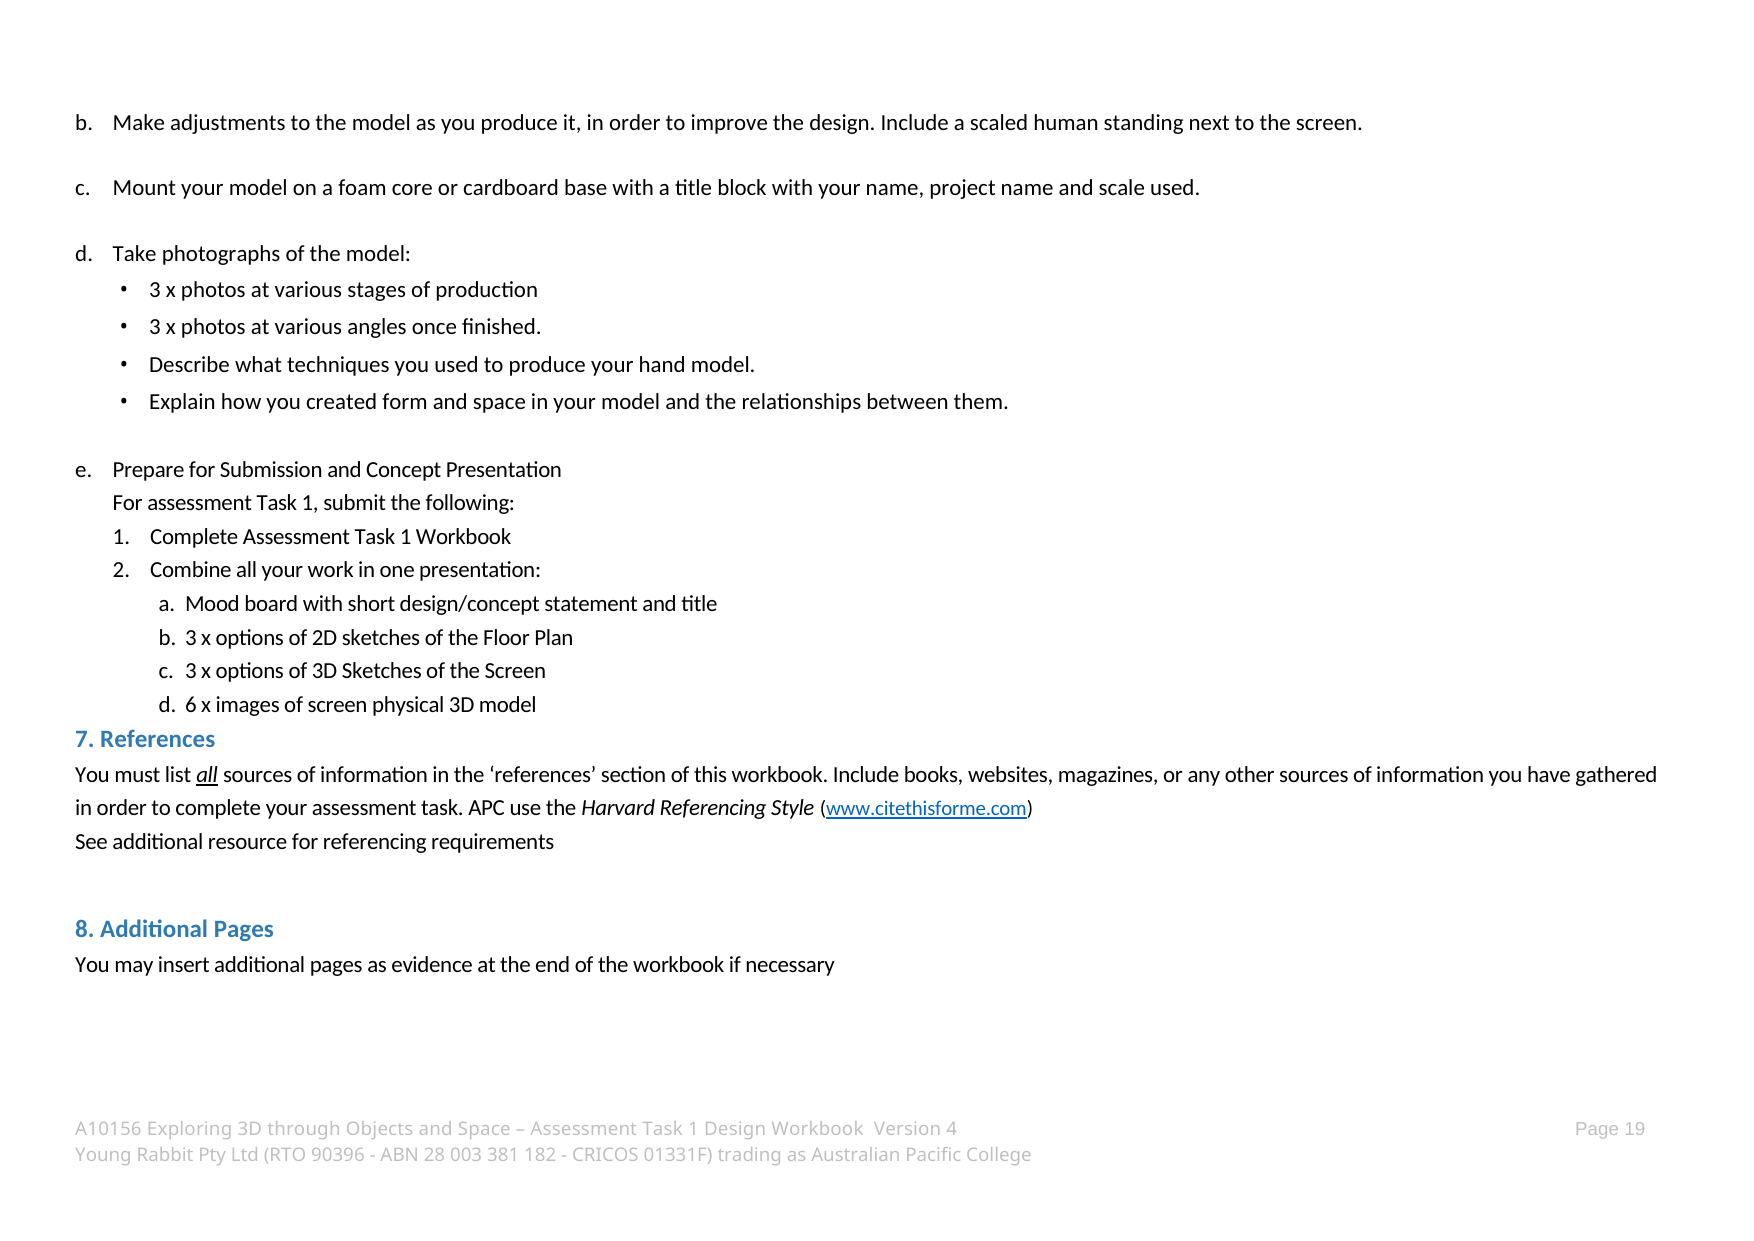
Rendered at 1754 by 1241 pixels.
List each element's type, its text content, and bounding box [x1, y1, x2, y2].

list Mood board with short design/concept statement and title [158, 589, 1679, 617]
list Prepare for Submission and Concept Presentation [75, 455, 1679, 483]
text 8. Additional Pages [75, 913, 1679, 944]
text You may insert additional pages as evidence at the end of the workbook if necessary [75, 950, 1679, 978]
list 3 x photos at various stages of production [119, 273, 1679, 304]
text For assessment Task 1, submit the following: [112, 488, 1679, 517]
list 3 x photos at various angles once finished. [119, 310, 1679, 342]
list Make adjustments to the model as you produce it, in order to improve the design. Include a scaled human standing next to the screen. [75, 108, 1679, 136]
list Complete Assessment Task 1 Workbook [112, 522, 1679, 550]
text You must list all sources of information in the ‘references’ section of this workbook. Include books, websites, magazines, or any other sources of information you have gathered in order to complete your assessment task. APC use the Harvard Referencing Style (www.citethisforme.com) [75, 760, 1679, 821]
list Take photographs of the model: [124, 239, 1679, 267]
list Explain how you created form and space in your model and the relationships between them. [119, 385, 1679, 417]
list Describe what techniques you used to produce your hand model. [119, 348, 1679, 379]
list 3 x options of 3D Sketches of the Screen [158, 656, 1679, 684]
list Mount your model on a foam core or cardboard base with a title block with your name, project name and scale used. [75, 173, 1679, 202]
list 6 x images of screen physical 3D model [158, 690, 1679, 718]
text See additional resource for referencing requirements [75, 827, 1679, 855]
list Combine all your work in one presentation: [112, 556, 1679, 584]
list 3 x options of 2D sketches of the Floor Plan [158, 623, 1679, 651]
list References [75, 723, 1679, 754]
